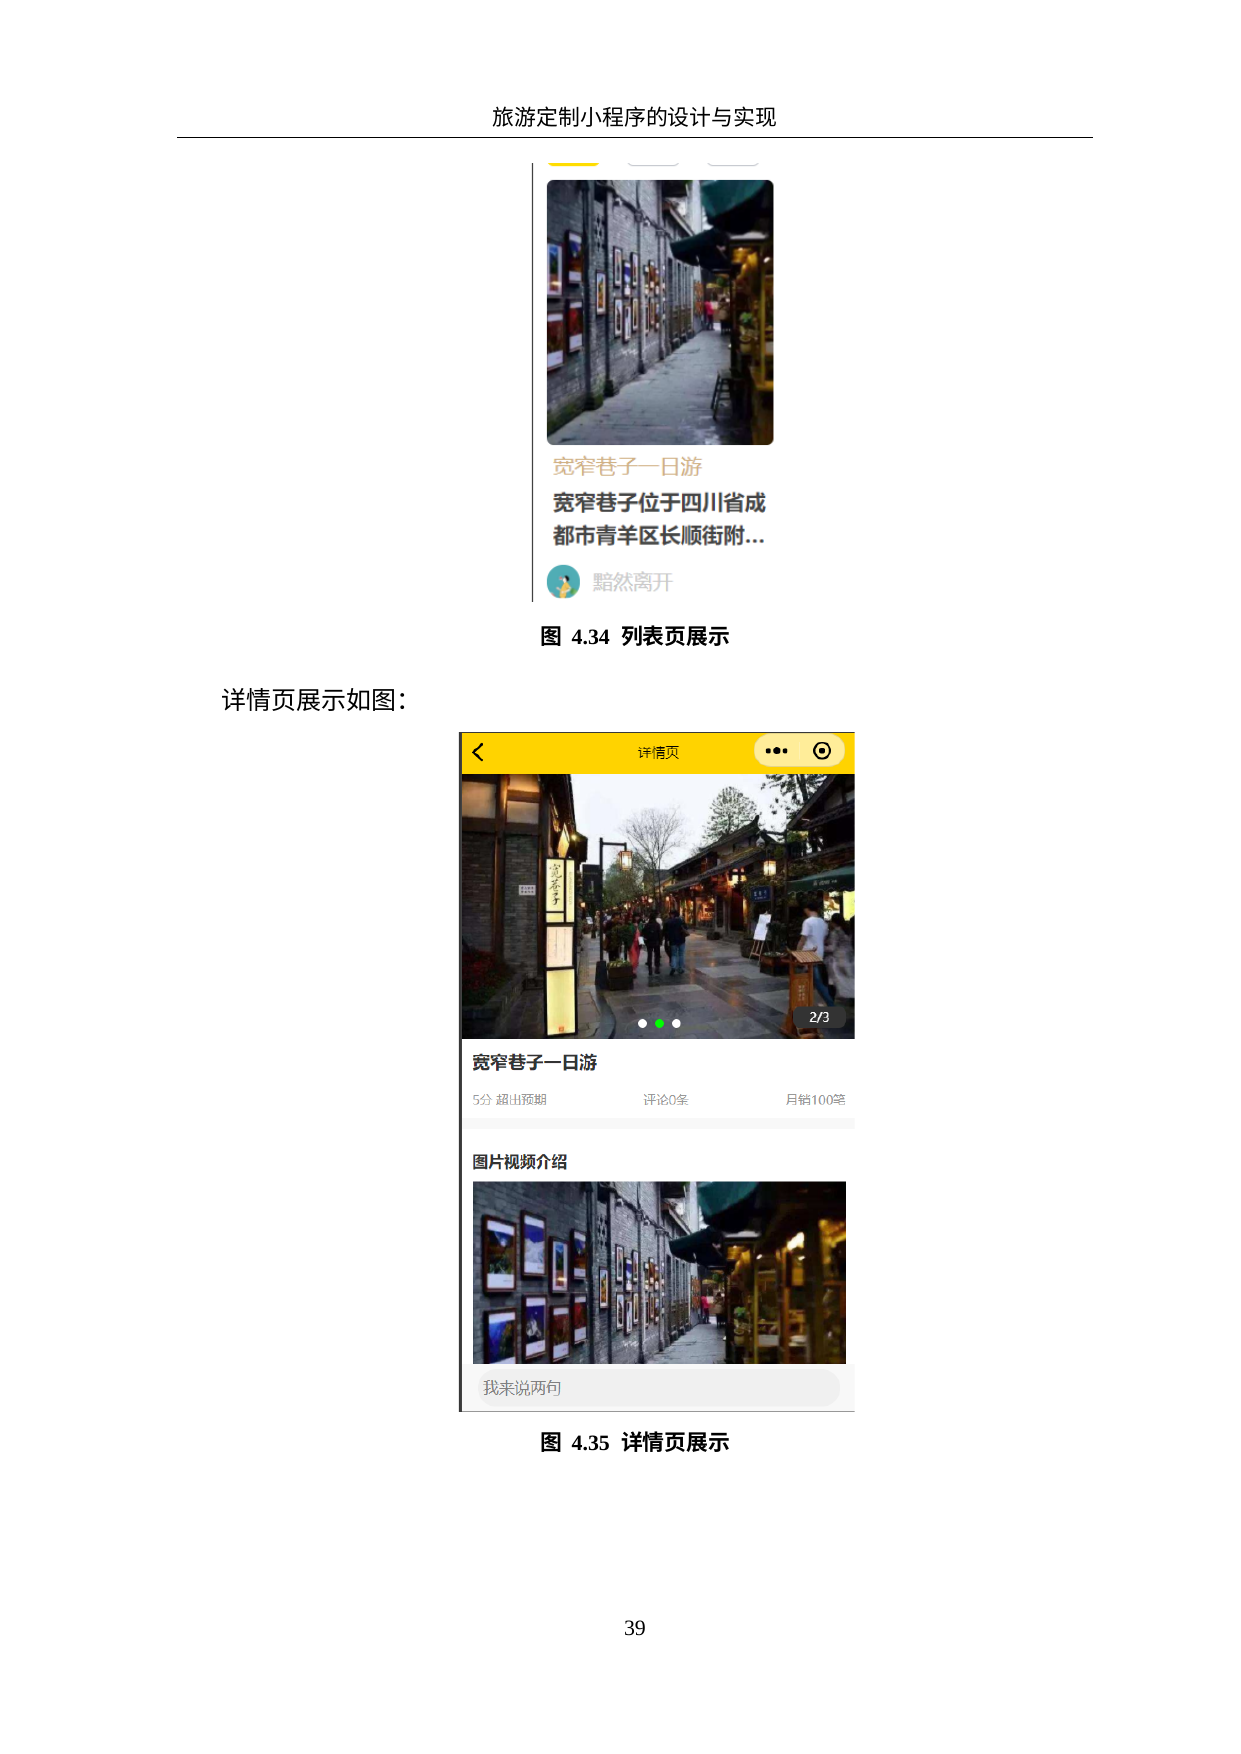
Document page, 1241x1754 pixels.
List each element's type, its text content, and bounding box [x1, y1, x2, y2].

text 详情页展示如图： [177, 664, 1093, 732]
picture [458, 732, 855, 1412]
picture [531, 163, 782, 602]
